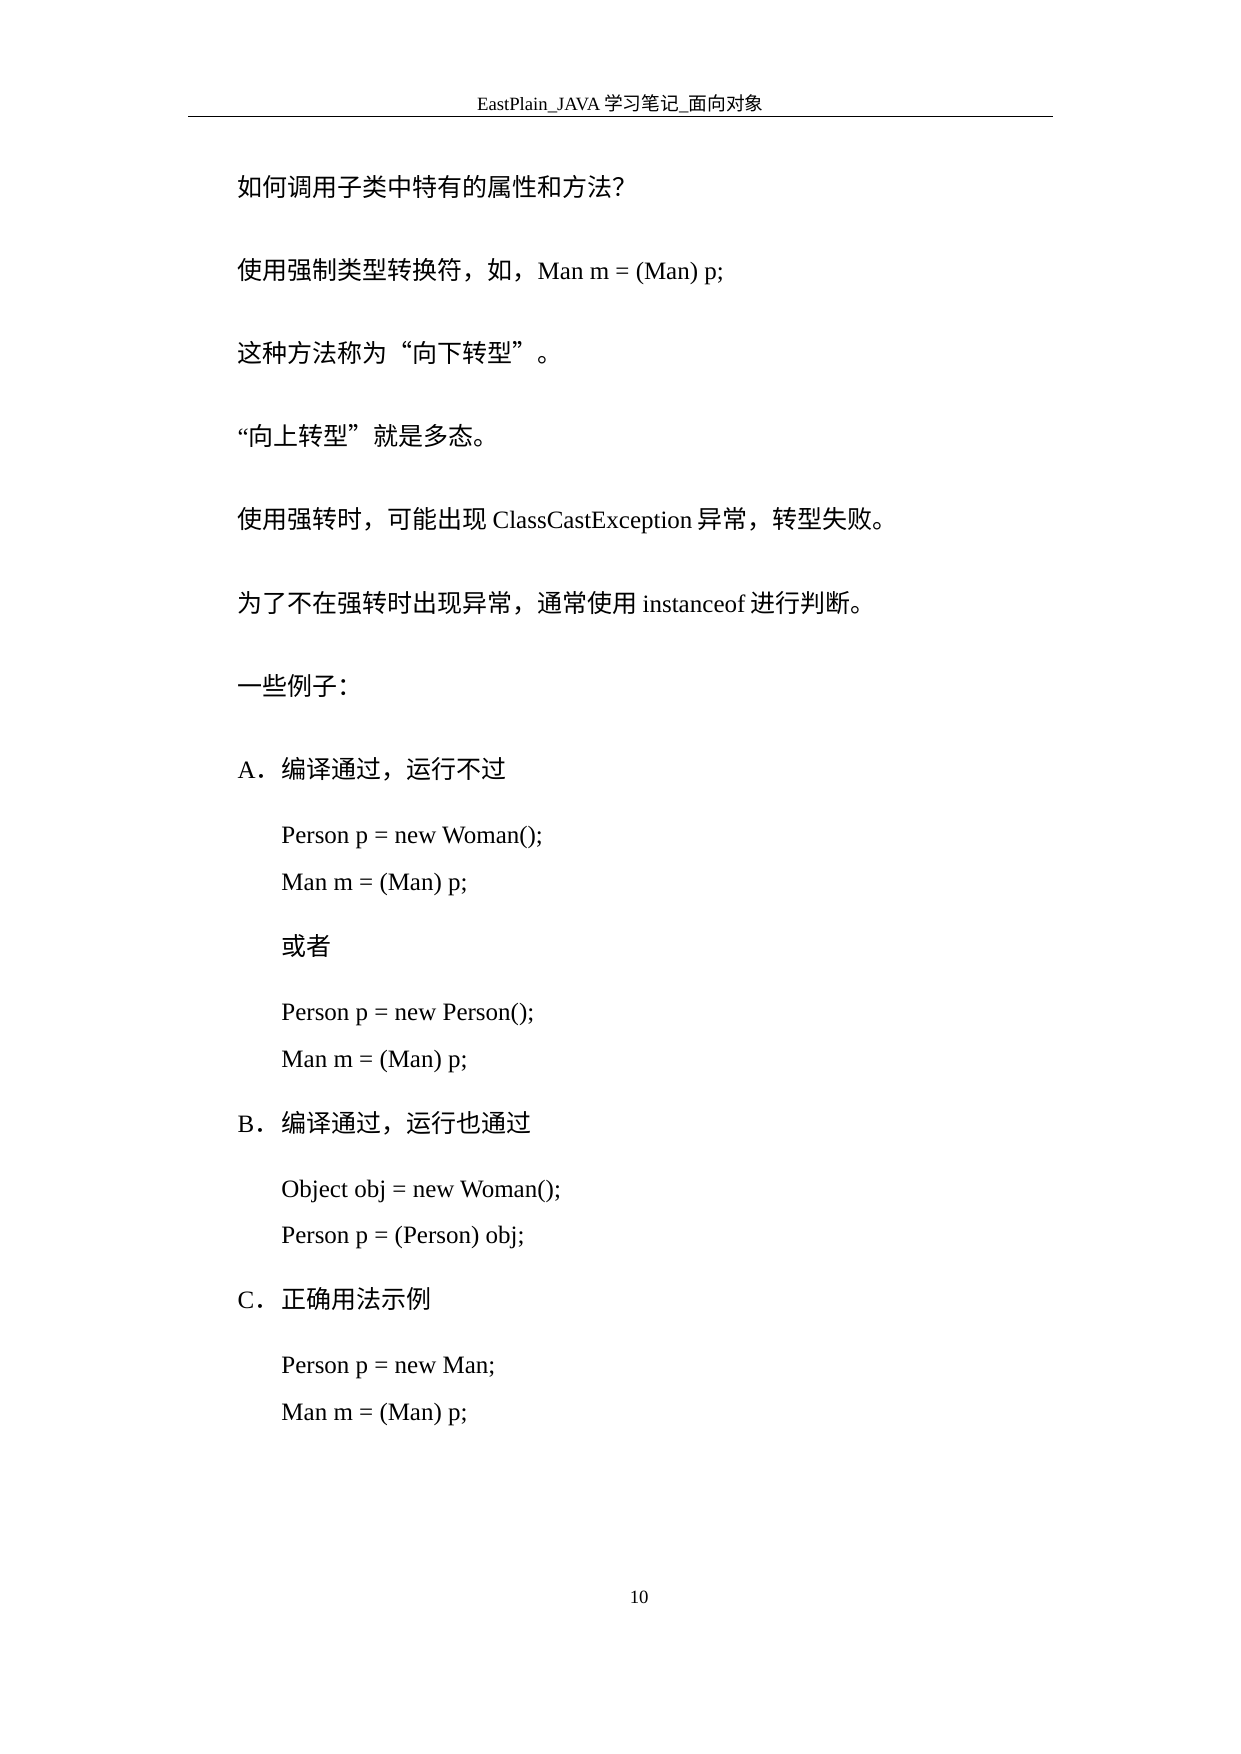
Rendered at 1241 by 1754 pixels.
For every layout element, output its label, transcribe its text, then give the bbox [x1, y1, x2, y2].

list Person p = new Person(); [281, 995, 1053, 1027]
list 编译通过，运行也通过 [237, 1089, 1053, 1154]
list Man m = (Man) p; [281, 1396, 1053, 1428]
list Person p = new Man; [281, 1349, 1053, 1381]
text “向上转型”就是多态。 [187, 402, 1053, 467]
list Object obj = new Woman(); [281, 1172, 1053, 1204]
text 如何调用子类中特有的属性和方法？ [187, 153, 1053, 218]
list 或者 [281, 912, 1053, 977]
text 使用强转时，可能出现ClassCastException异常，转型失败。 [187, 486, 1053, 551]
list 正确用法示例 [237, 1266, 1053, 1331]
list Man m = (Man) p; [281, 865, 1053, 897]
text 一些例子： [187, 652, 1053, 717]
list Person p = (Person) obj; [281, 1219, 1053, 1251]
text 这种方法称为“向下转型”。 [187, 319, 1053, 384]
list Man m = (Man) p; [281, 1042, 1053, 1074]
text 使用强制类型转换符，如，Man m = (Man) p; [187, 236, 1053, 301]
text 为了不在强转时出现异常，通常使用instanceof进行判断。 [187, 569, 1053, 634]
list 编译通过，运行不过 [237, 735, 1053, 800]
list Person p = new Woman(); [281, 818, 1053, 851]
